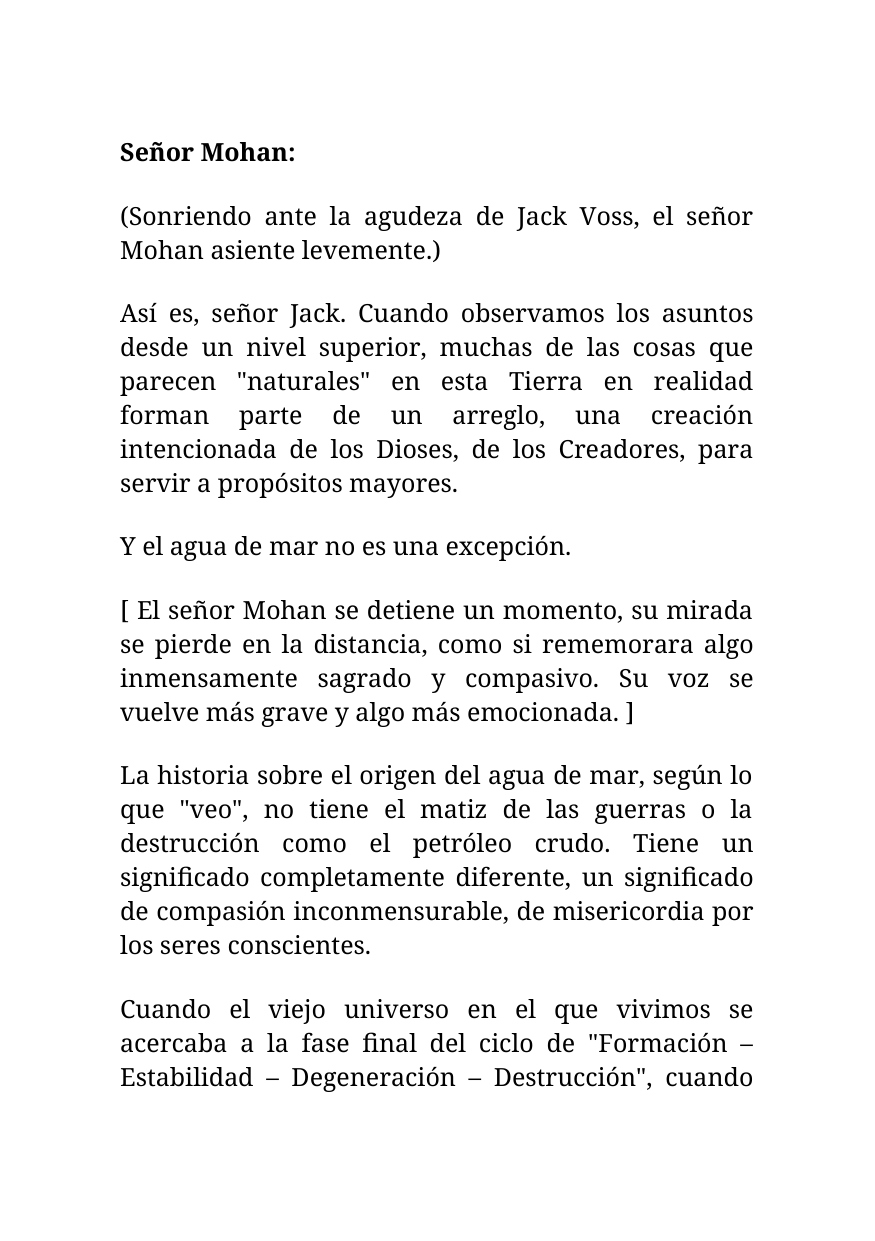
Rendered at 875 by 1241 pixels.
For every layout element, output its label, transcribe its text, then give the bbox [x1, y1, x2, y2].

text (Sonriendo ante la agudeza de Jack Voss, el señor Mohan asiente levemente.) [120, 198, 754, 266]
text Y el agua de mar no es una excepción. [120, 529, 754, 563]
text Así es, señor Jack. Cuando observamos los asuntos desde un nivel superior, muchas de las cosas que parecen "naturales" en esta Tierra en realidad forman parte de un arreglo, una creación intencionada de los Dioses, de los Creadores, para servir a propósitos mayores. [120, 296, 754, 500]
text Señor Mohan: [120, 135, 754, 169]
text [120, 991, 754, 1093]
text [ El señor Mohan se detiene un momento, su mirada se pierde en la distancia, como si rememorara algo inmensamente sagrado y compasivo. Su voz se vuelve más grave y algo más emocionada. ] [120, 592, 754, 728]
text La historia sobre el origen del agua de mar, según lo que "veo", no tiene el matiz de las guerras o la destrucción como el petróleo crudo. Tiene un significado completamente diferente, un significado de compasión inconmensurable, de misericordia por los seres conscientes. [120, 758, 754, 962]
